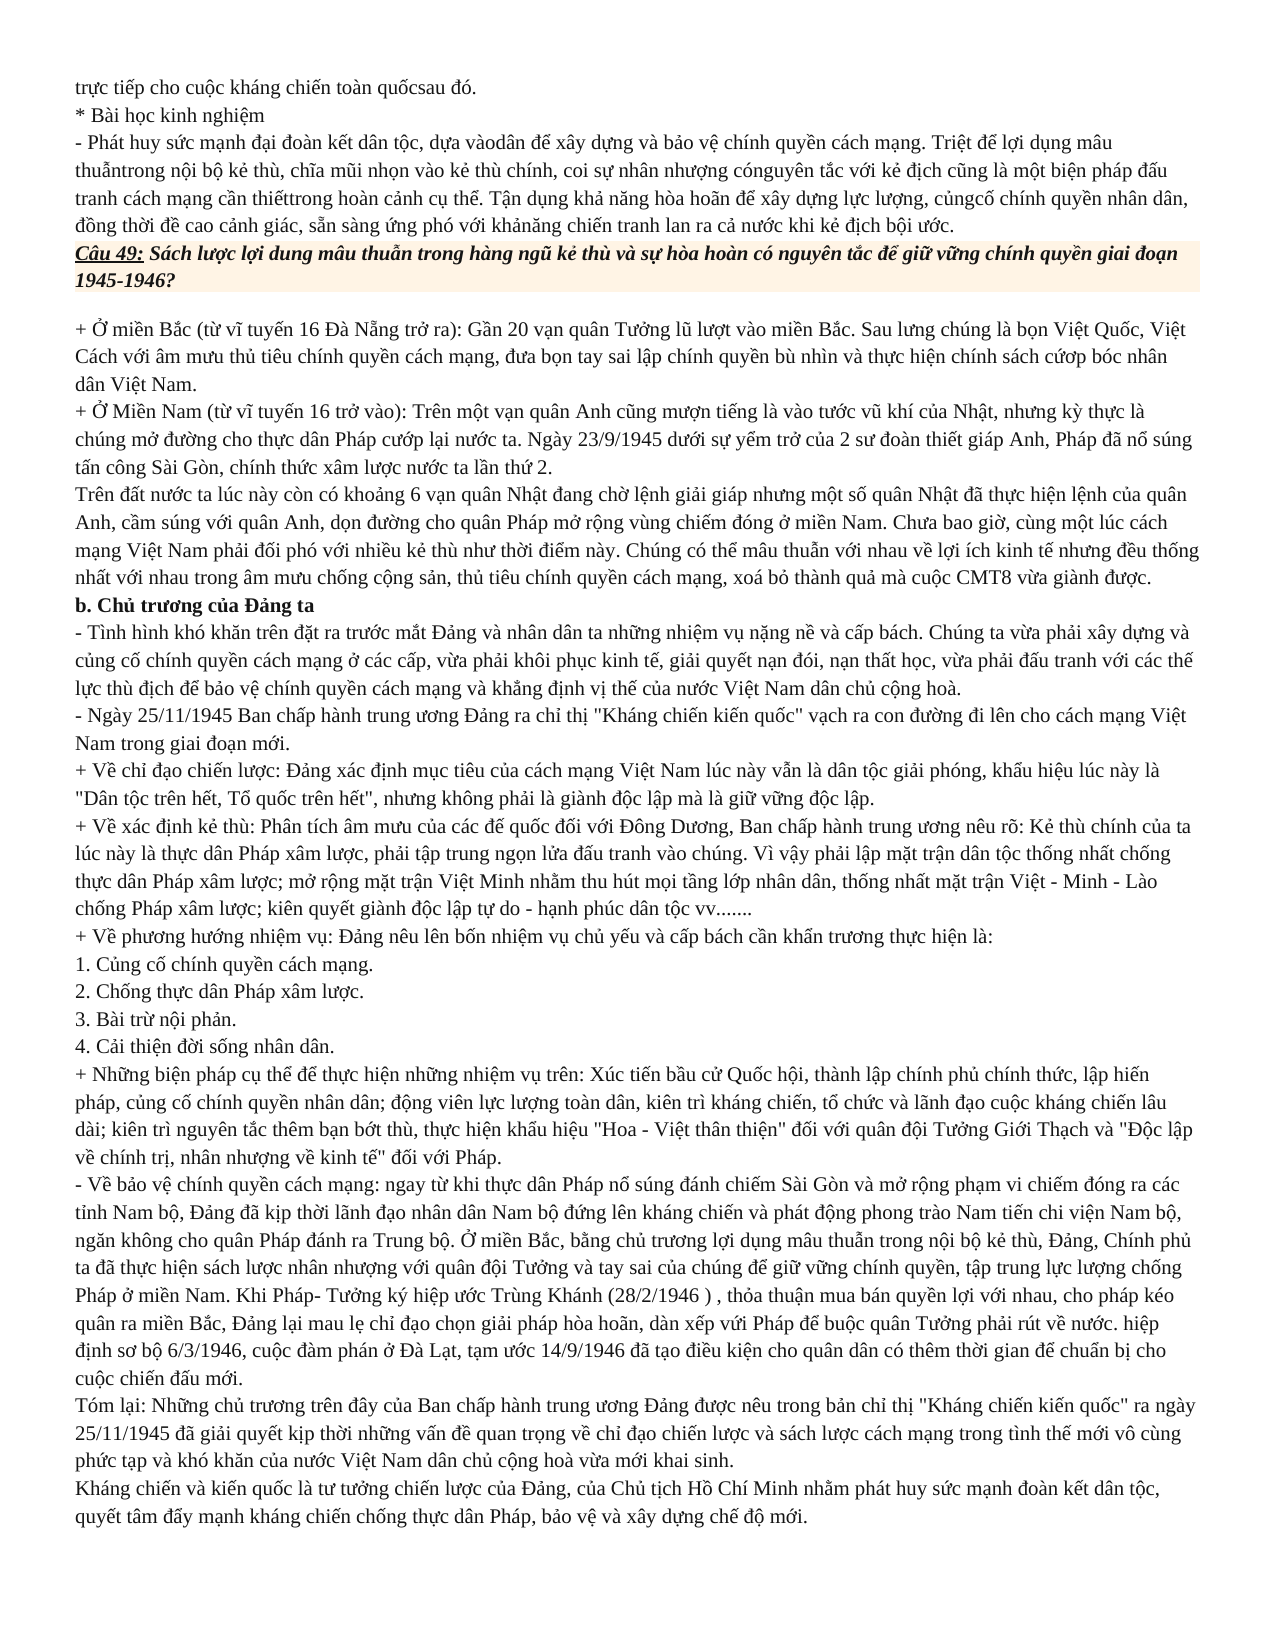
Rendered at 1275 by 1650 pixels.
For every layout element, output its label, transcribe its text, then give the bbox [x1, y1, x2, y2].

text Câu 49: Sách lược lợi dung mâu thuẫn trong hàng ngũ kẻ thù và sự hòa hoàn có nguyên tắc để giữ vững chính quyền giai đoạn 1945-1946? [75, 241, 1200, 292]
text + Ở miền Bắc (từ vĩ tuyến 16 Đà Nẵng trở ra): Gần 20 vạn quân Tưởng lũ lượt vào miền Bắc. Sau lưng chúng là bọn Việt Quốc, Việt Cách với âm mưu thủ tiêu chính quyền cách mạng, đưa bọn tay sai lập chính quyền bù nhìn và thực hiện chính sách cứơp bóc nhân dân Việt Nam. + Ở Miền Nam (từ vĩ tuyến 16 trở vào): Trên một vạn quân Anh cũng mượn tiếng là vào tước vũ khí của Nhật, nhưng kỳ thực là chúng mở đường cho thực dân Pháp cướp lại nước ta. Ngày 23/9/1945 dưới sự yểm trở của 2 sư đoàn thiết giáp Anh, Pháp đã nổ súng tấn công Sài Gòn, chính thức xâm lược nước ta lần thứ 2. Trên đất nước ta lúc này còn có khoảng 6 vạn quân Nhật đang chờ lệnh giải giáp nhưng một số quân Nhật đã thực hiện lệnh của quân Anh, cầm súng với quân Anh, dọn đường cho quân Pháp mở rộng vùng chiếm đóng ở miền Nam. Chưa bao giờ, cùng một lúc cách mạng Việt Nam phải đối phó với nhiều kẻ thù như thời điểm này. Chúng có thể mâu thuẫn với nhau về lợi ích kinh tế nhưng đều thống nhất với nhau trong âm mưu chống cộng sản, thủ tiêu chính quyền cách mạng, xoá bỏ thành quả mà cuộc CMT8 vừa giành được. b. Chủ trương của Đảng ta - Tình hình khó khăn trên đặt ra trước mắt Đảng và nhân dân ta những nhiệm vụ nặng nề và cấp bách. Chúng ta vừa phải xây dựng và củng cố chính quyền cách mạng ở các cấp, vừa phải khôi phục kinh tế, giải quyết nạn đói, nạn thất học, vừa phải đấu tranh với các thế lực thù địch để bảo vệ chính quyền cách mạng và khẳng định vị thế của nước Việt Nam dân chủ cộng hoà. - Ngày 25/11/1945 Ban chấp hành trung ương Đảng ra chỉ thị "Kháng chiến kiến quốc" vạch ra con đường đi lên cho cách mạng Việt Nam trong giai đoạn mới. + Về chỉ đạo chiến lược: Đảng xác định mục tiêu của cách mạng Việt Nam lúc này vẫn là dân tộc giải phóng, khẩu hiệu lúc này là "Dân tộc trên hết, Tổ quốc trên hết", nhưng không phải là giành độc lập mà là giữ vững độc lập. + Về xác định kẻ thù: Phân tích âm mưu của các đế quốc đối với Đông Dương, Ban chấp hành trung ương nêu rõ: Kẻ thù chính của ta lúc này là thực dân Pháp xâm lược, phải tập trung ngọn lửa đấu tranh vào chúng. Vì vậy phải lập mặt trận dân tộc thống nhất chống thực dân Pháp xâm lược; mở rộng mặt trận Việt Minh nhằm thu hút mọi tầng lớp nhân dân, thống nhất mặt trận Việt - Minh - Lào chống Pháp xâm lược; kiên quyết giành độc lập tự do - hạnh phúc dân tộc vv....... + Về phương hướng nhiệm vụ: Đảng nêu lên bốn nhiệm vụ chủ yếu và cấp bách cần khẩn trương thực hiện là: 1. Củng cố chính quyền cách mạng. 2. Chống thực dân Pháp xâm lược. 3. Bài trừ nội phản. 4. Cải thiện đời sống nhân dân. + Những biện pháp cụ thể để thực hiện những nhiệm vụ trên: Xúc tiến bầu cử Quốc hội, thành lập chính phủ chính thức, lập hiến pháp, củng cố chính quyền nhân dân; động viên lực lượng toàn dân, kiên trì kháng chiến, tổ chức và lãnh đạo cuộc kháng chiến lâu dài; kiên trì nguyên tắc thêm bạn bớt thù, thực hiện khẩu hiệu "Hoa - Việt thân thiện" đối với quân đội Tưởng Giới Thạch và "Độc lập về chính trị, nhân nhượng về kinh tế" đối với Pháp. - Về bảo vệ chính quyền cách mạng: ngay từ khi thực dân Pháp nổ súng đánh chiếm Sài Gòn và mở rộng phạm vi chiếm đóng ra các tỉnh Nam bộ, Đảng đã kịp thời lãnh đạo nhân dân Nam bộ đứng lên kháng chiến và phát động phong trào Nam tiến chi viện Nam bộ, ngăn không cho quân Pháp đánh ra Trung bộ. Ở miền Bắc, bằng chủ trương lợi dụng mâu thuẫn trong nội bộ kẻ thù, Đảng, Chính phủ ta đã thực hiện sách lược nhân nhượng với quân đội Tưởng và tay sai của chúng để giữ vững chính quyền, tập trung lực lượng chống Pháp ở miền Nam. Khi Pháp- Tưởng ký hiệp ước Trùng Khánh (28/2/1946 ) , thỏa thuận mua bán quyền lợi với nhau, cho pháp kéo quân ra miền Bắc, Đảng lại mau lẹ chỉ đạo chọn giải pháp hòa hoãn, dàn xếp vứi Pháp để buộc quân Tưởng phải rút về nước. hiệp định sơ bộ 6/3/1946, cuộc đàm phán ở Đà Lạt, tạm ước 14/9/1946 đã tạo điều kiện cho quân dân có thêm thời gian để chuẩn bị cho cuộc chiến đấu mới. Tóm lại: Những chủ trương trên đây của Ban chấp hành trung ương Đảng được nêu trong bản chỉ thị "Kháng chiến kiến quốc" ra ngày 25/11/1945 đã giải quyết kịp thời những vấn đề quan trọng về chỉ đạo chiến lược và sách lược cách mạng trong tình thế mới vô cùng phức tạp và khó khăn của nước Việt Nam dân chủ cộng hoà vừa mới khai sinh. Kháng chiến và kiến quốc là tư tưởng chiến lược của Đảng, của Chủ tịch Hồ Chí Minh nhằm phát huy sức mạnh đoàn kết dân tộc, quyết tâm đẩy mạnh kháng chiến chống thực dân Pháp, bảo vệ và xây dựng chế độ mới. [75, 562, 1200, 1528]
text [75, 75, 1200, 237]
